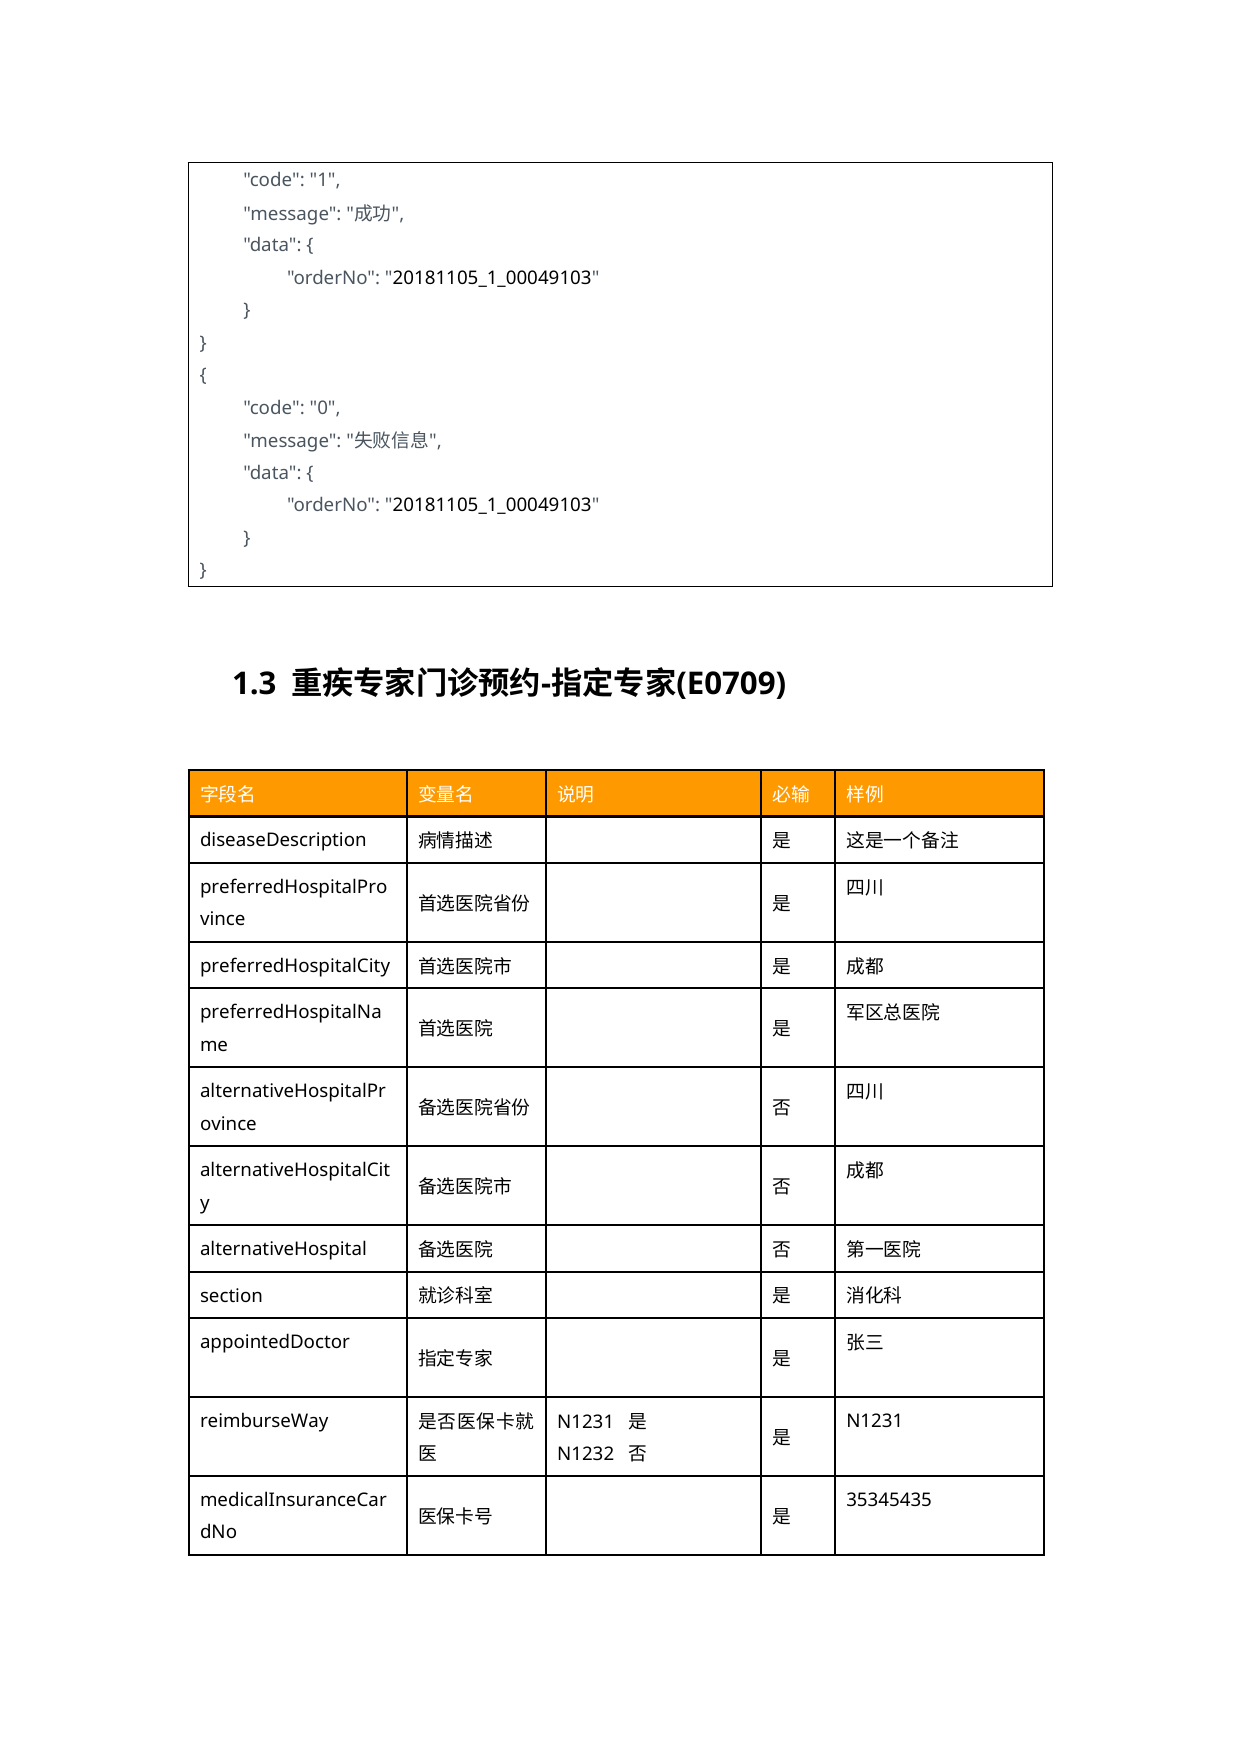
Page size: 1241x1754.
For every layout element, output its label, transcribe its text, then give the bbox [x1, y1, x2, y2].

table_cell 指定专家 [408, 1319, 545, 1396]
table_cell reimburseWay [190, 1398, 406, 1475]
subtitle 重疾专家门诊预约-指定专家(E0709) [232, 648, 1053, 713]
table_cell alternativeHospitalCity [190, 1147, 406, 1224]
table_cell 是否医保卡就医 [408, 1398, 545, 1475]
table_cell 四川 [836, 1068, 1043, 1145]
table_cell 否 [762, 1068, 834, 1145]
table_cell 首选医院省份 [408, 864, 545, 941]
table_cell section [190, 1273, 406, 1317]
table_cell 首选医院 [408, 989, 545, 1066]
table_cell 35345435 [836, 1477, 1043, 1554]
table_cell [547, 989, 760, 1066]
table_cell medicalInsuranceCardNo [190, 1477, 406, 1554]
table_cell 否 [762, 1147, 834, 1224]
table_cell [547, 943, 760, 987]
table_cell 成都 [836, 943, 1043, 987]
table_cell 军区总医院 [836, 989, 1043, 1066]
table_cell [547, 1477, 760, 1554]
table_cell N1231 [836, 1398, 1043, 1475]
table_cell 第一医院 [836, 1226, 1043, 1271]
table_cell 备选医院省份 [408, 1068, 545, 1145]
table_cell 首选医院市 [408, 943, 545, 987]
table_cell 是 [762, 864, 834, 941]
table_cell 这是一个备注 [836, 818, 1043, 862]
table_cell preferredHospitalName [190, 989, 406, 1066]
table_cell N1231 是 N1232 否 [547, 1398, 760, 1475]
table_cell [547, 1147, 760, 1224]
table_cell preferredHospitalProvince [190, 864, 406, 941]
table_cell alternativeHospitalProvince [190, 1068, 406, 1145]
table_cell 是 [762, 1319, 834, 1396]
table_cell 就诊科室 [408, 1273, 545, 1317]
table_cell 消化科 [836, 1273, 1043, 1317]
table_cell alternativeHospital [190, 1226, 406, 1271]
table_cell 否 [762, 1226, 834, 1271]
table_header 变量名 [408, 771, 545, 815]
table_cell diseaseDescription [190, 818, 406, 862]
table_cell [547, 864, 760, 941]
table_cell 张三 [836, 1319, 1043, 1396]
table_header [189, 163, 1052, 586]
table_cell 是 [762, 1477, 834, 1554]
table_cell [547, 1319, 760, 1396]
table_header 必输 [762, 771, 834, 815]
table_cell 病情描述 [408, 818, 545, 862]
table_cell preferredHospitalCity [190, 943, 406, 987]
table_cell 成都 [836, 1147, 1043, 1224]
table_cell 医保卡号 [408, 1477, 545, 1554]
table_header 说明 [547, 771, 760, 815]
table_cell 备选医院市 [408, 1147, 545, 1224]
table_cell appointedDoctor [190, 1319, 406, 1396]
table_cell 是 [762, 989, 834, 1066]
table_cell 备选医院 [408, 1226, 545, 1271]
table_header 字段名 [190, 771, 406, 815]
table_cell 是 [762, 818, 834, 862]
table_cell [547, 818, 760, 862]
table_cell [547, 1068, 760, 1145]
table_cell [547, 1226, 760, 1271]
table_cell 四川 [836, 864, 1043, 941]
table_cell 是 [762, 943, 834, 987]
table_cell [547, 1273, 760, 1317]
table_header 样例 [836, 771, 1043, 815]
table_cell 是 [762, 1398, 834, 1475]
table_cell 是 [762, 1273, 834, 1317]
